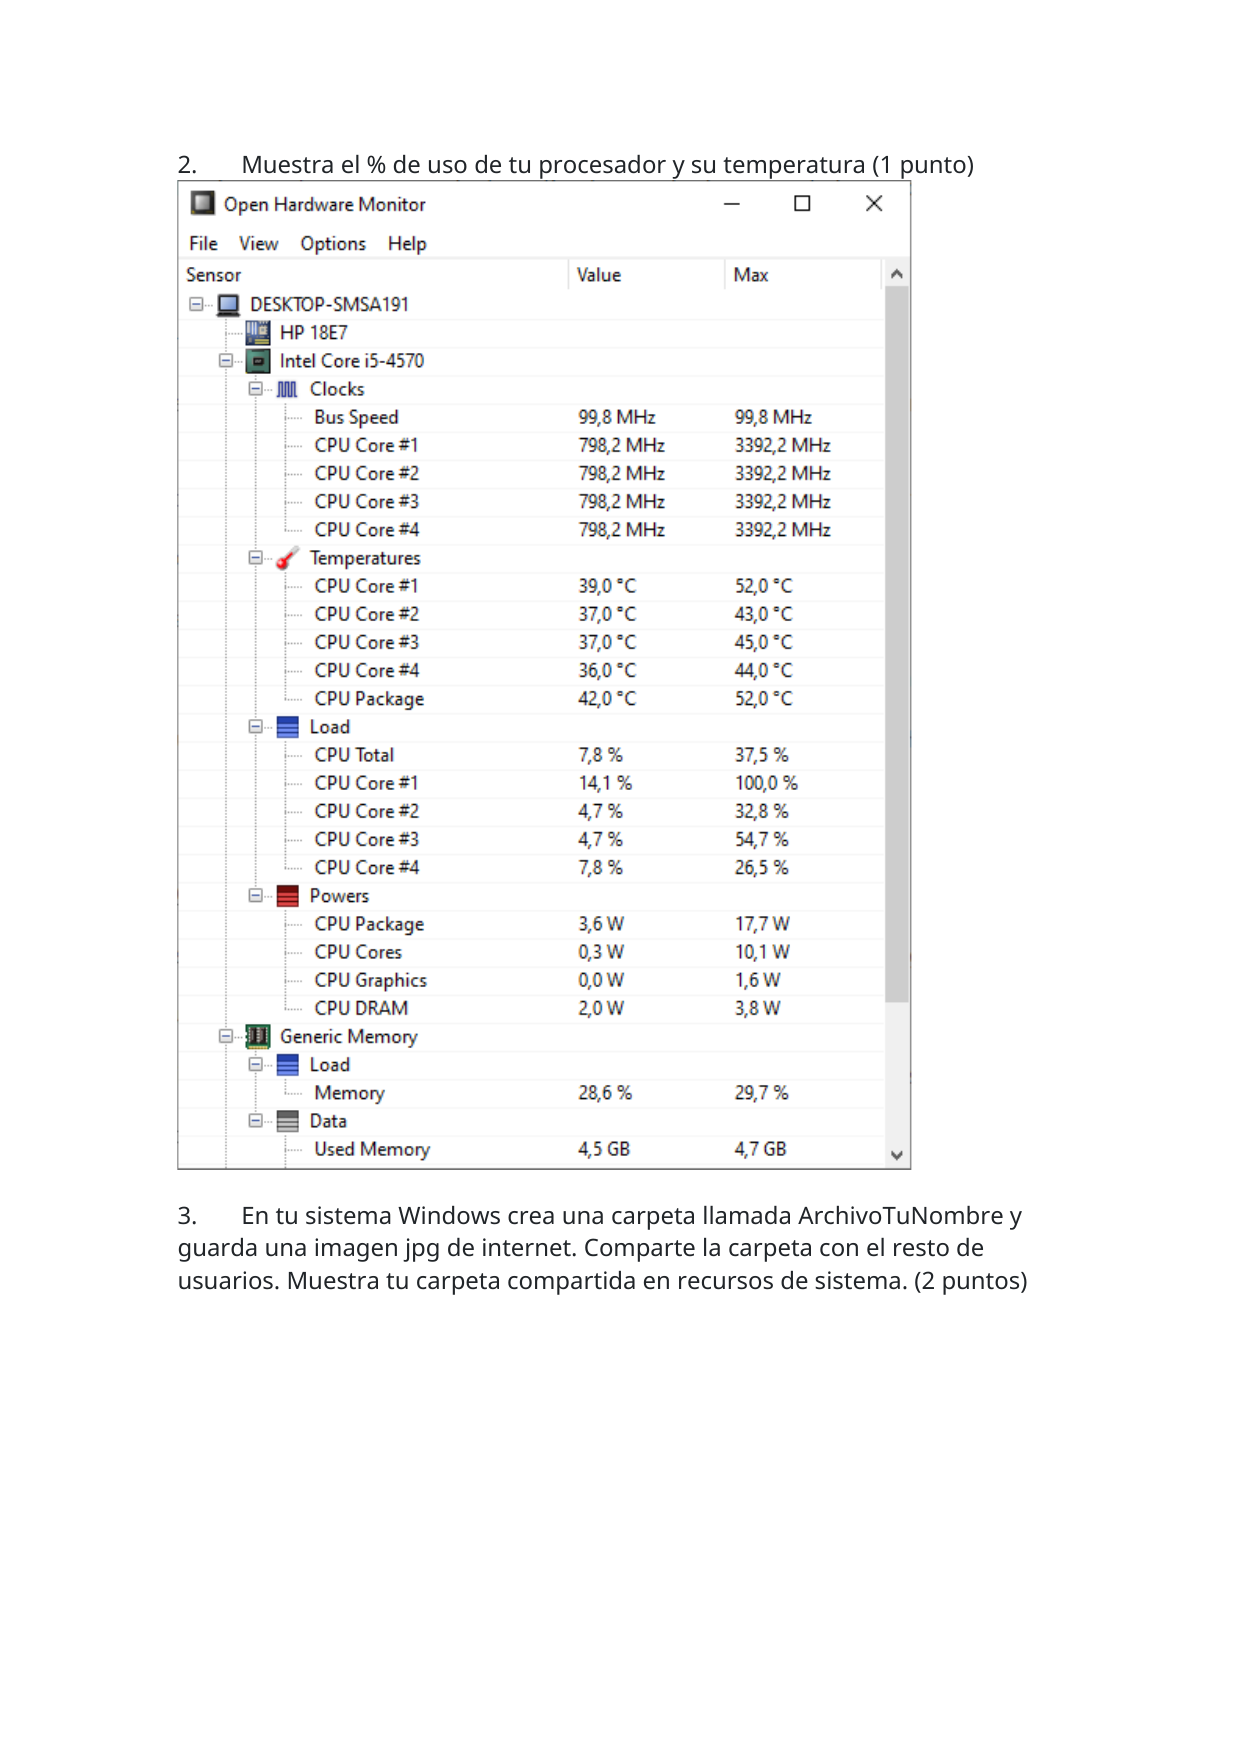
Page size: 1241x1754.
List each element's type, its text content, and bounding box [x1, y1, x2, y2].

text 3. En tu sistema Windows crea una carpeta llamada ArchivoTuNombre y guarda una imagen jpg de internet. Comparte la carpeta con el resto de usuarios. Muestra tu carpeta compartida en recursos de sistema. (2 puntos) [177, 1198, 1063, 1296]
picture [177, 180, 912, 1170]
